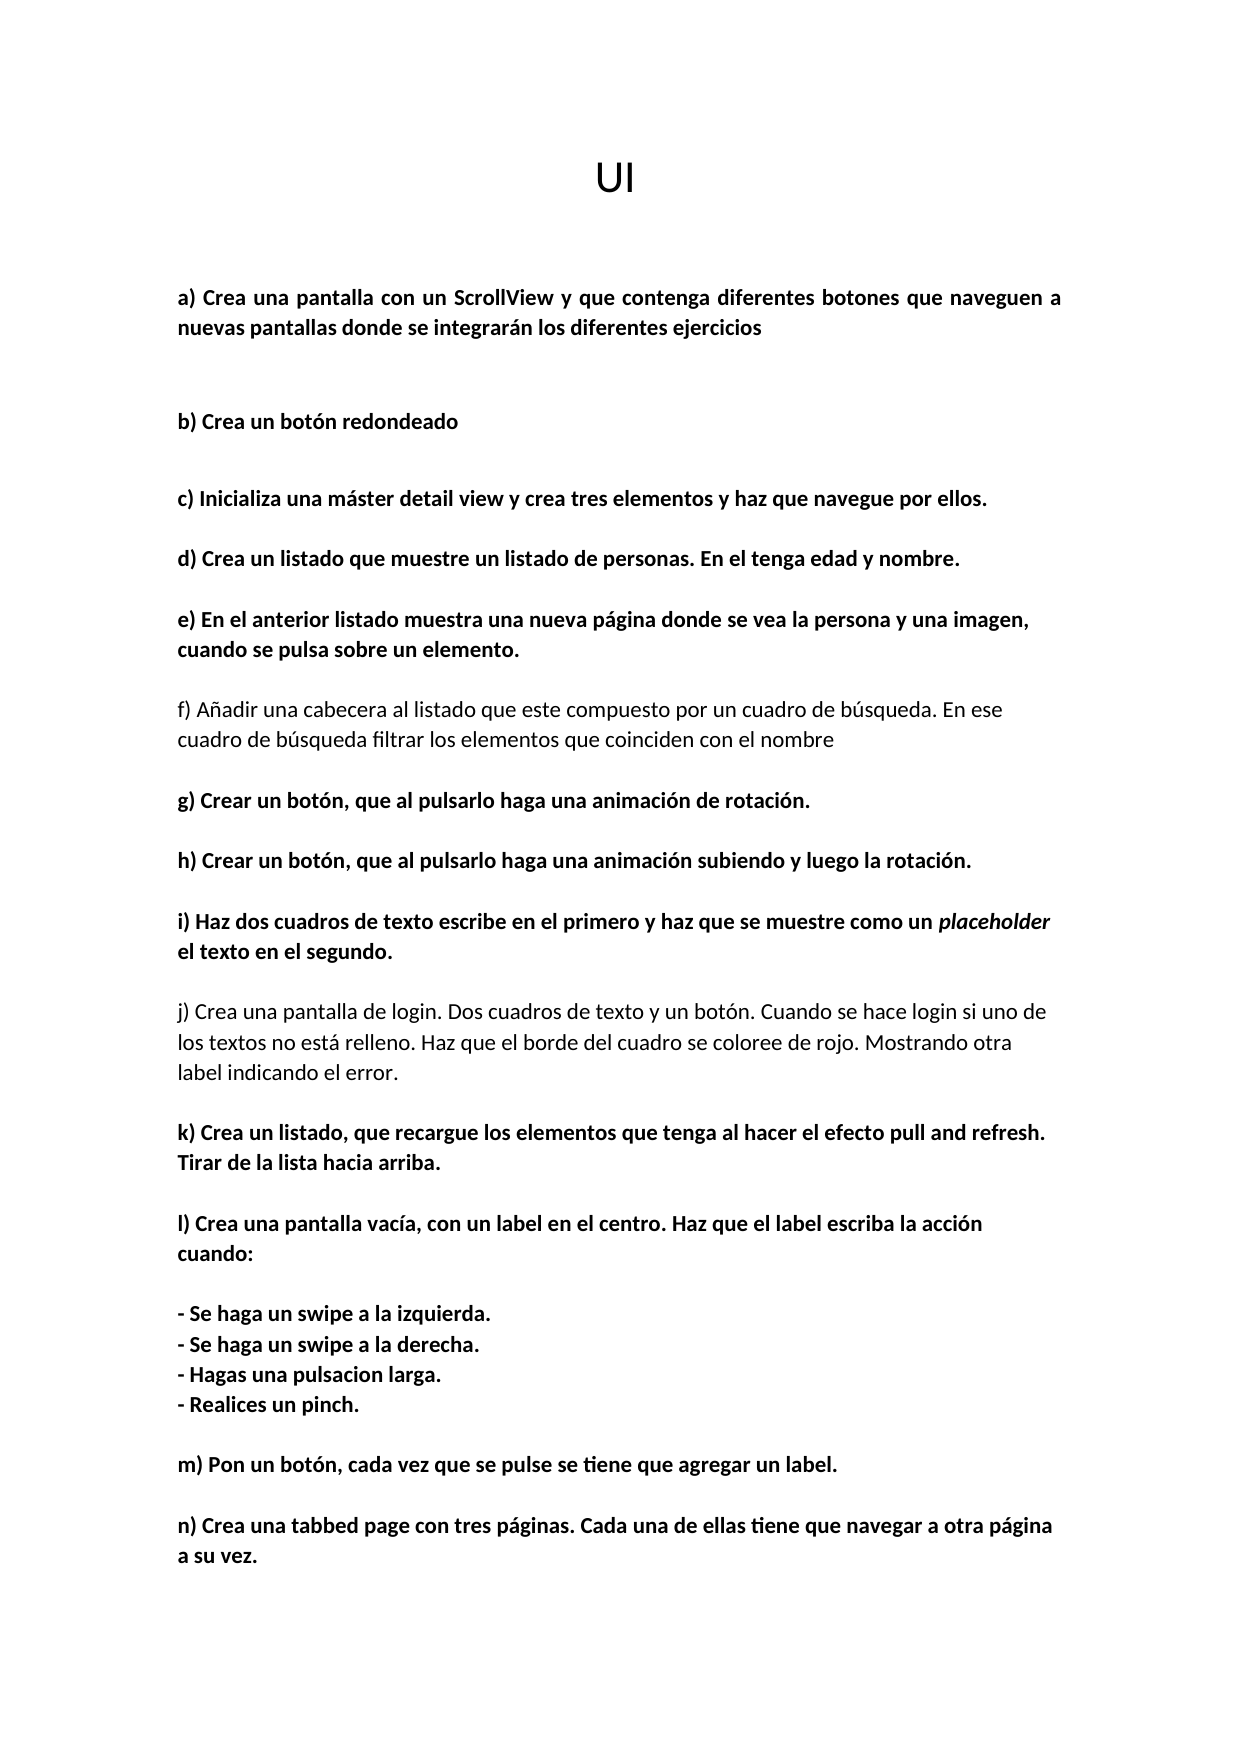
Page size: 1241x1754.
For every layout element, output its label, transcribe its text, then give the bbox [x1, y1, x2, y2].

text a) Crea una pantalla con un ScrollView y que contenga diferentes botones que naveguen a nuevas pantallas donde se integrarán los diferentes ejercicios [177, 253, 1063, 341]
text UI [177, 148, 1063, 234]
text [177, 454, 1063, 1599]
text b) Crea un botón redondeado [177, 407, 1063, 435]
